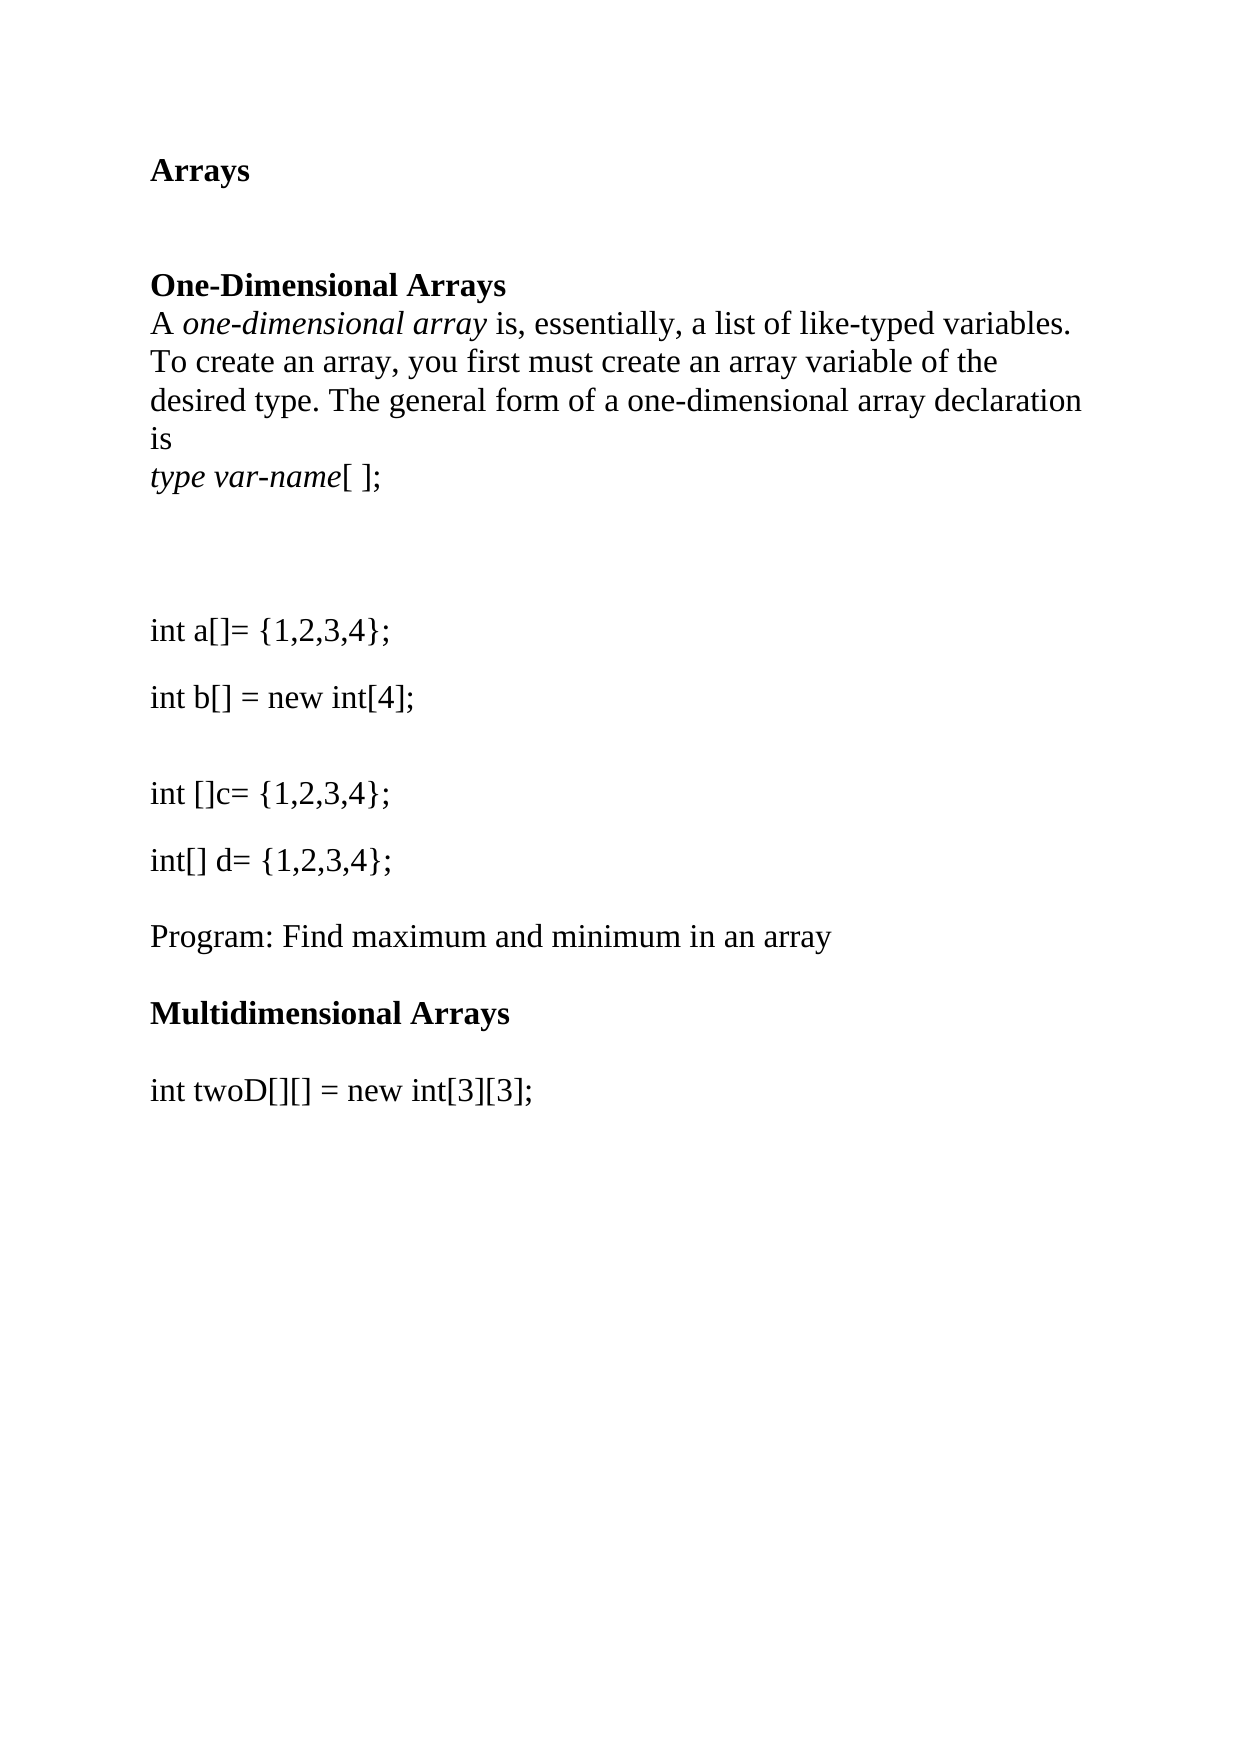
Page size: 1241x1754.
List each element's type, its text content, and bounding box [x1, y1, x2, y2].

text Arrays [150, 150, 1090, 188]
text One-Dimensional Arrays [150, 265, 1090, 303]
text int twoD[][] = new int[3][3]; [150, 1070, 1090, 1108]
text type var-name[ ]; [150, 457, 1090, 495]
text int[] d= {1,2,3,4}; [150, 840, 1090, 878]
text int a[]= {1,2,3,4}; [150, 610, 1090, 648]
text int b[] = new int[4]; [150, 677, 1090, 715]
text Multidimensional Arrays [150, 993, 1090, 1032]
text int []c= {1,2,3,4}; [150, 773, 1090, 811]
text A one-dimensional array is, essentially, a list of like-typed variables. To create an array, you first must create an array variable of the desired type. The general form of a one-dimensional array declaration is [150, 303, 1090, 457]
text Program: Find maximum and minimum in an array [150, 917, 1090, 955]
